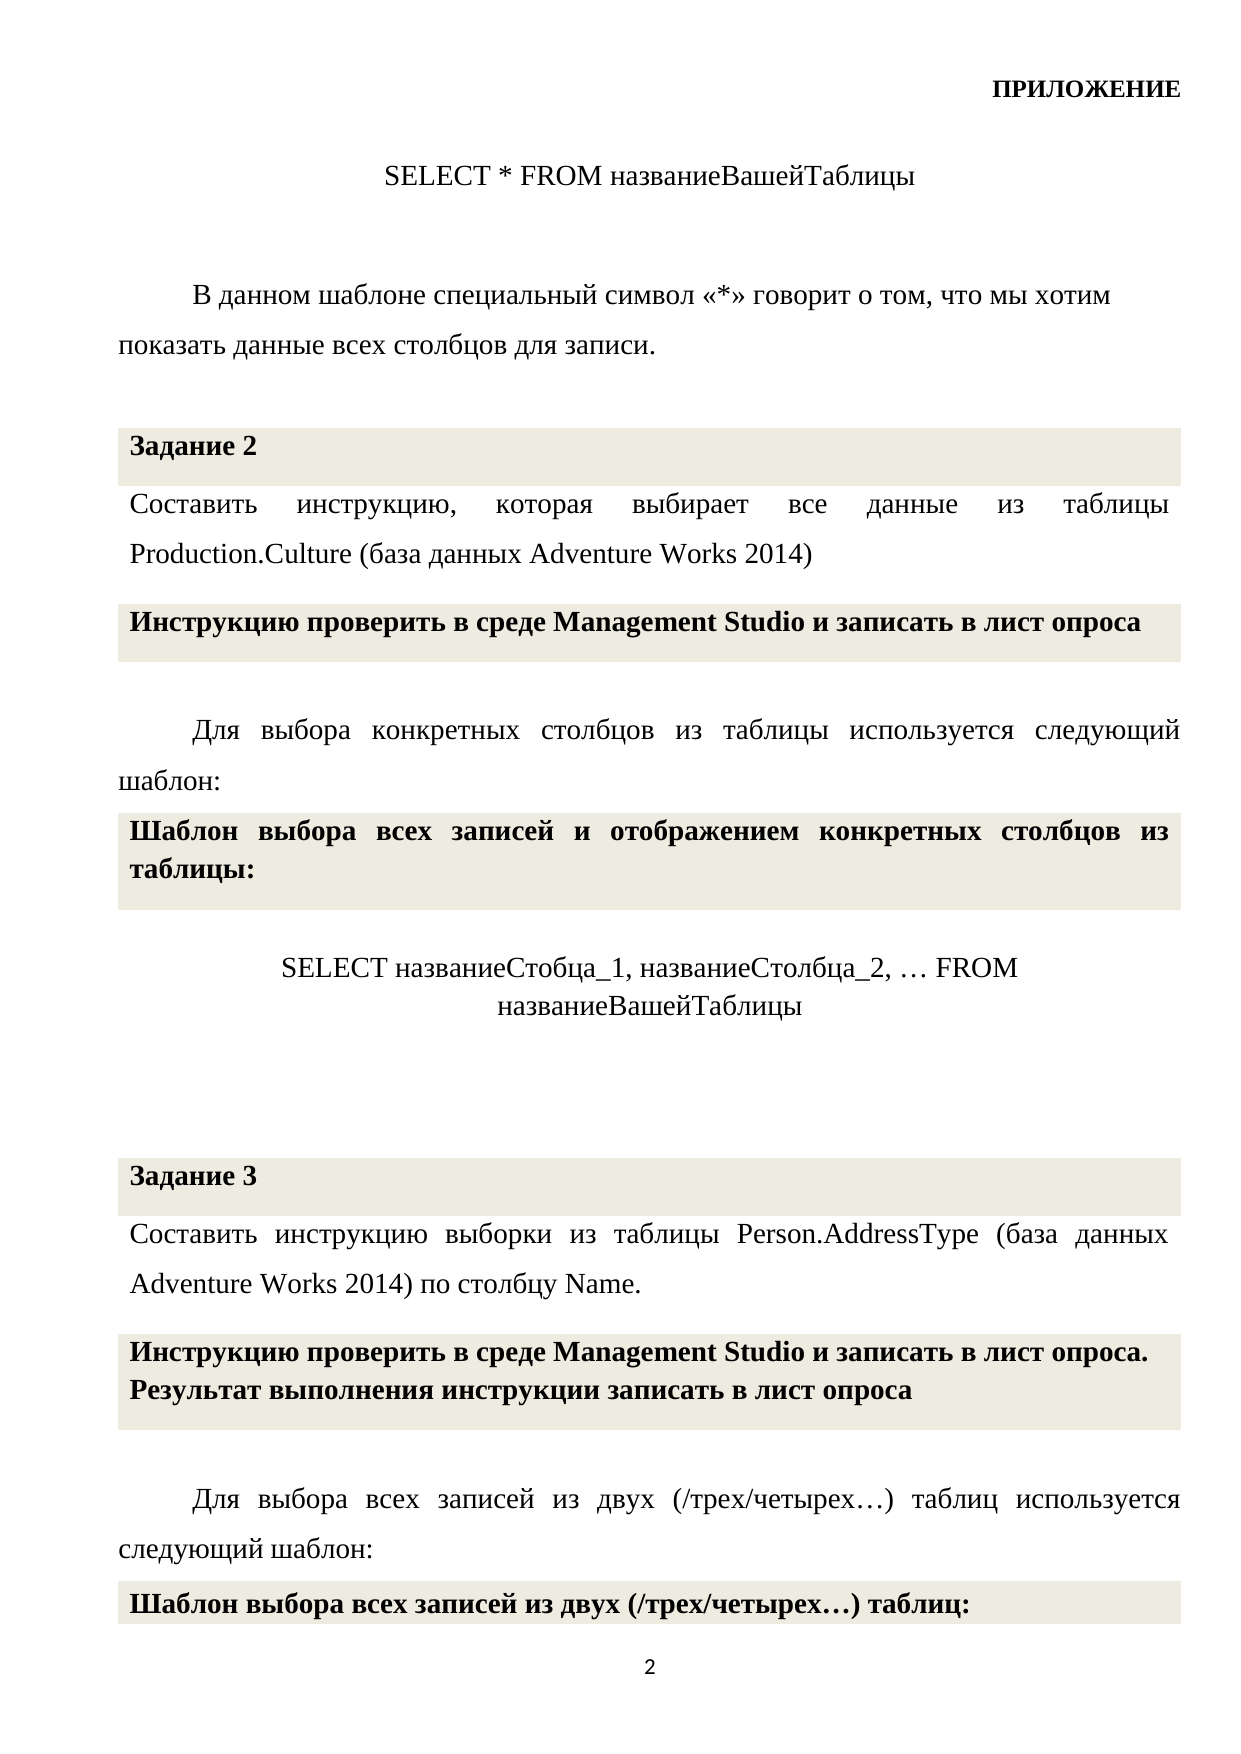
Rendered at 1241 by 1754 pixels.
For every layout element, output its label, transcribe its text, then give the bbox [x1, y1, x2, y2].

table_header Задание 3 [118, 1158, 1181, 1216]
text В данном шаблоне специальный символ «*» говорит о том, что мы хотим показать данные всех столбцов для записи. [118, 277, 1181, 361]
table_cell SELECT названиеСтобца_1, названиеСтолбца_2, … FROM названиеВашейТаблицы [118, 910, 1181, 1107]
text Для выбора конкретных столбцов из таблицы используется следующий шаблон: [118, 712, 1181, 796]
table_cell Инструкцию проверить в среде Management Studio и записать в лист опроса. Результат выполнения инструкции записать в лист опроса [118, 1334, 1181, 1430]
table_cell SELECT * FROM названиеВашейТаблицы [118, 118, 1181, 277]
table_header Задание 2 [118, 428, 1181, 486]
table_header Шаблон выбора всех записей из двух (/трех/четырех…) таблиц: [118, 1581, 1181, 1624]
table_header Шаблон выбора всех записей и отображением конкретных столбцов из таблицы: [118, 813, 1181, 910]
table_cell Составить инструкцию, которая выбирает все данные из таблицы Production.Culture (база данных Adventure Works 2014) [118, 486, 1181, 604]
table_cell Составить инструкцию выборки из таблицы Person.AddressType (база данных Adventure Works 2014) по столбцу Name. [118, 1216, 1181, 1334]
table_cell Инструкцию проверить в среде Management Studio и записать в лист опроса [118, 604, 1181, 662]
text Для выбора всех записей из двух (/трех/четырех…) таблиц используется следующий шаблон: [118, 1481, 1181, 1564]
